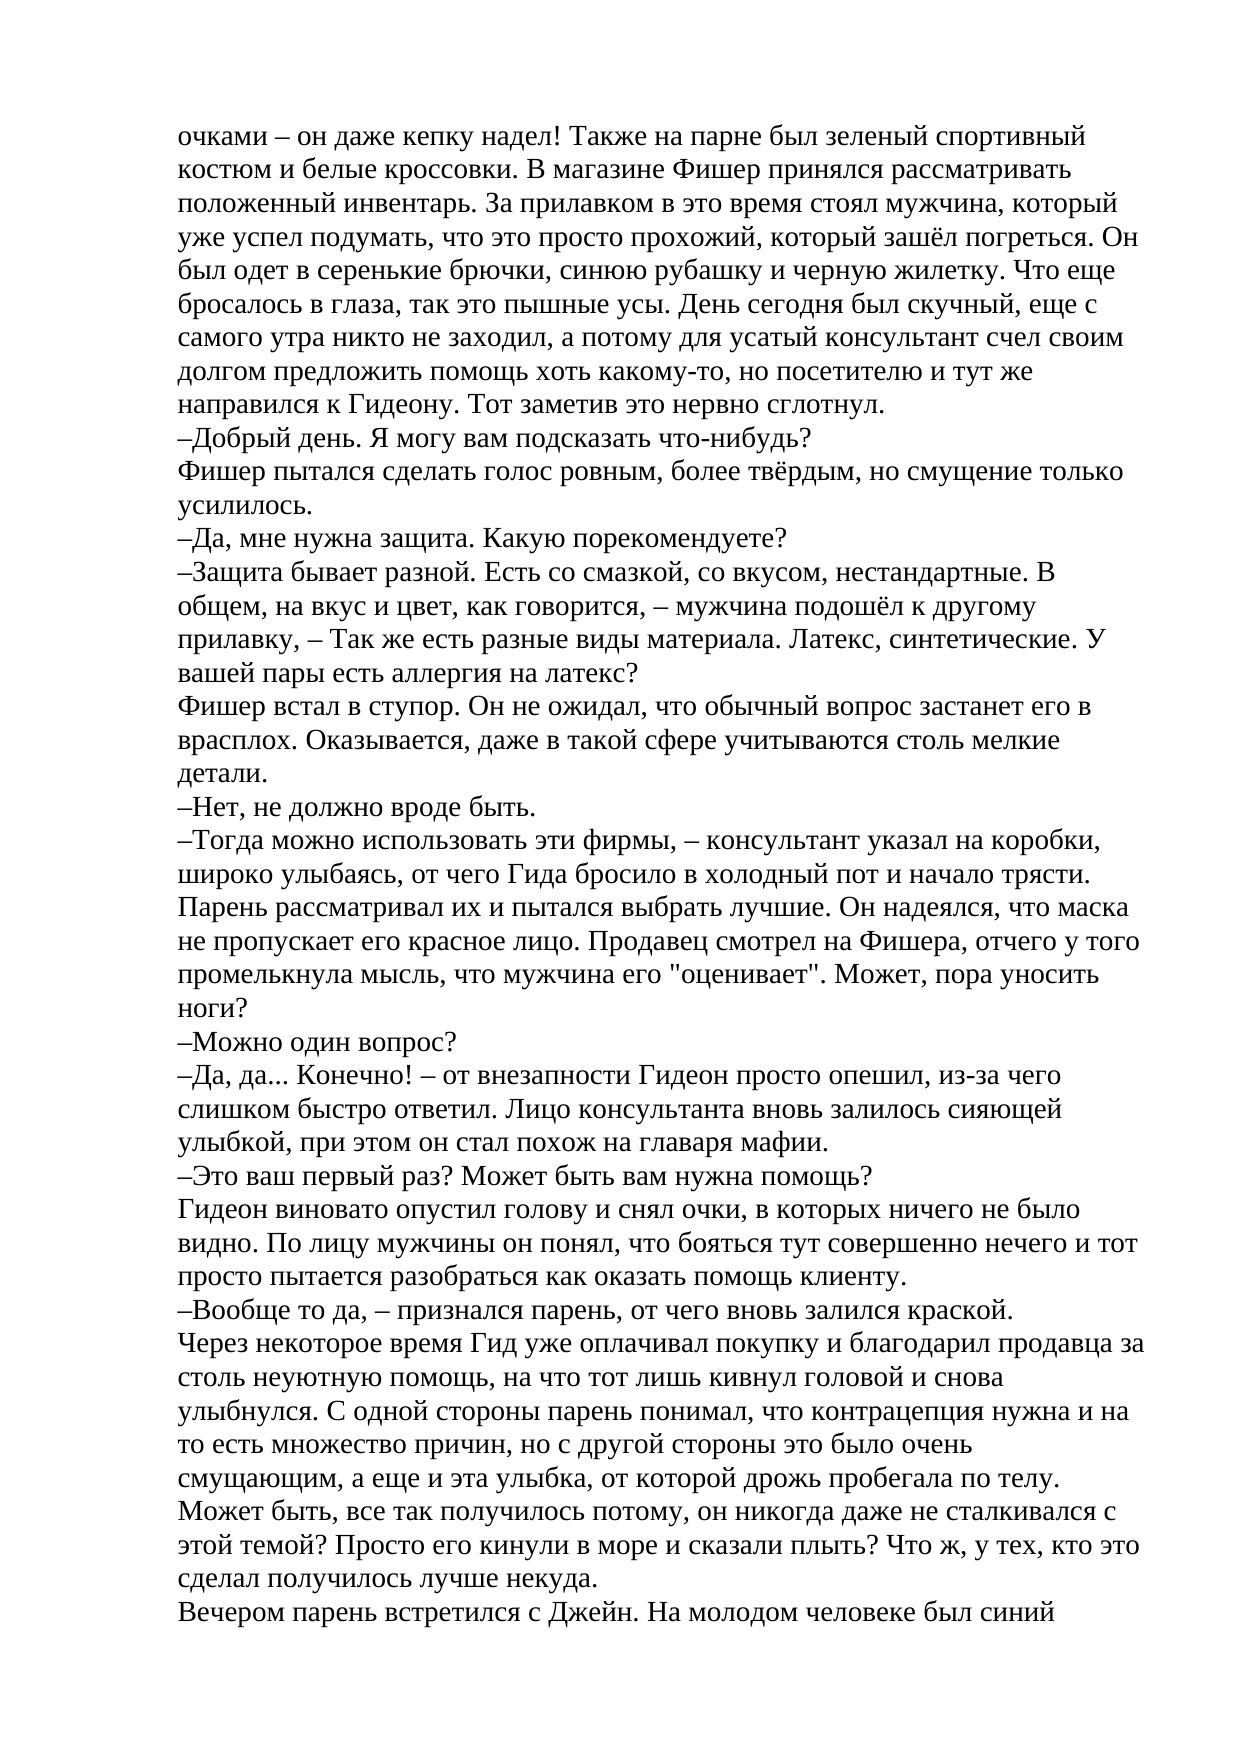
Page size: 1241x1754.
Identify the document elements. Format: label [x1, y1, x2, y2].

text [177, 118, 1145, 1627]
